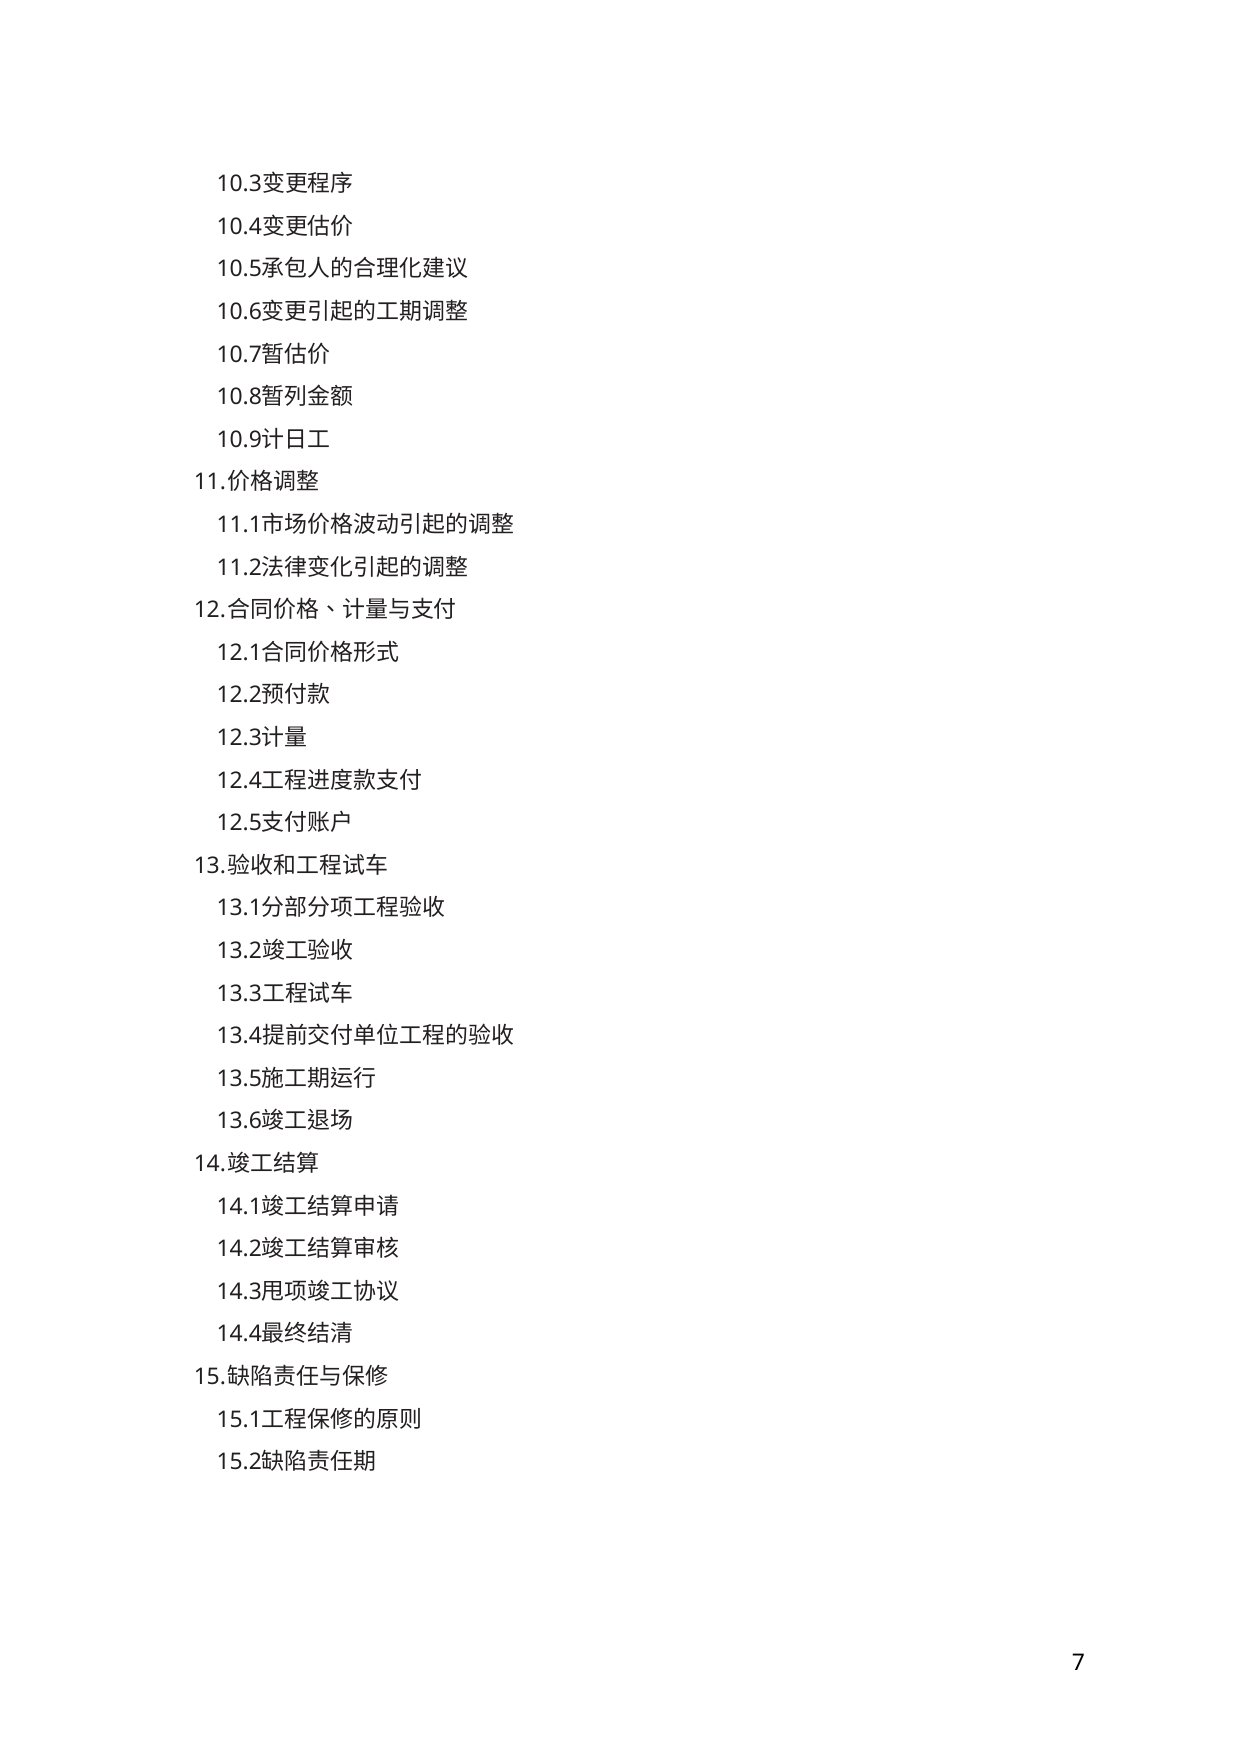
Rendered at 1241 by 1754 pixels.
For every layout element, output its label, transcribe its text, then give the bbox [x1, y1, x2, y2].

list 最终结清 [216, 1317, 1105, 1349]
list 竣工结算申请 [216, 1189, 1105, 1221]
list 缺陷责任与保修 [193, 1360, 1105, 1391]
list 变更引起的工期调整 [216, 295, 1105, 326]
list 工程试车 [216, 977, 1105, 1008]
list 工程进度款支付 [216, 763, 1105, 795]
list 缺陷责任期 [216, 1445, 1105, 1476]
list 提前交付单位工程的验收 [216, 1019, 1105, 1050]
list 暂估价 [216, 337, 1105, 369]
list 预付款 [216, 678, 1105, 709]
list 竣工结算审核 [216, 1232, 1105, 1263]
list 市场价格波动引起的调整 [216, 508, 1105, 539]
list 竣工结算 [193, 1147, 1105, 1178]
list 法律变化引起的调整 [216, 551, 1105, 582]
list 竣工退场 [216, 1104, 1105, 1136]
list 分部分项工程验收 [216, 891, 1105, 923]
list 承包人的合理化建议 [216, 252, 1105, 283]
list 暂列金额 [216, 380, 1105, 411]
list 变更程序 [216, 167, 1105, 198]
list 甩项竣工协议 [216, 1275, 1105, 1306]
list 竣工验收 [216, 934, 1105, 965]
list 支付账户 [216, 806, 1105, 837]
list 工程保修的原则 [216, 1403, 1105, 1434]
list 变更估价 [216, 210, 1105, 241]
list 验收和工程试车 [193, 849, 1105, 880]
list 计日工 [216, 423, 1105, 454]
list 价格调整 [193, 465, 1105, 497]
list 合同价格形式 [216, 636, 1105, 667]
list 施工期运行 [216, 1062, 1105, 1093]
list 合同价格、计量与支付 [193, 593, 1105, 624]
list 计量 [216, 721, 1105, 752]
